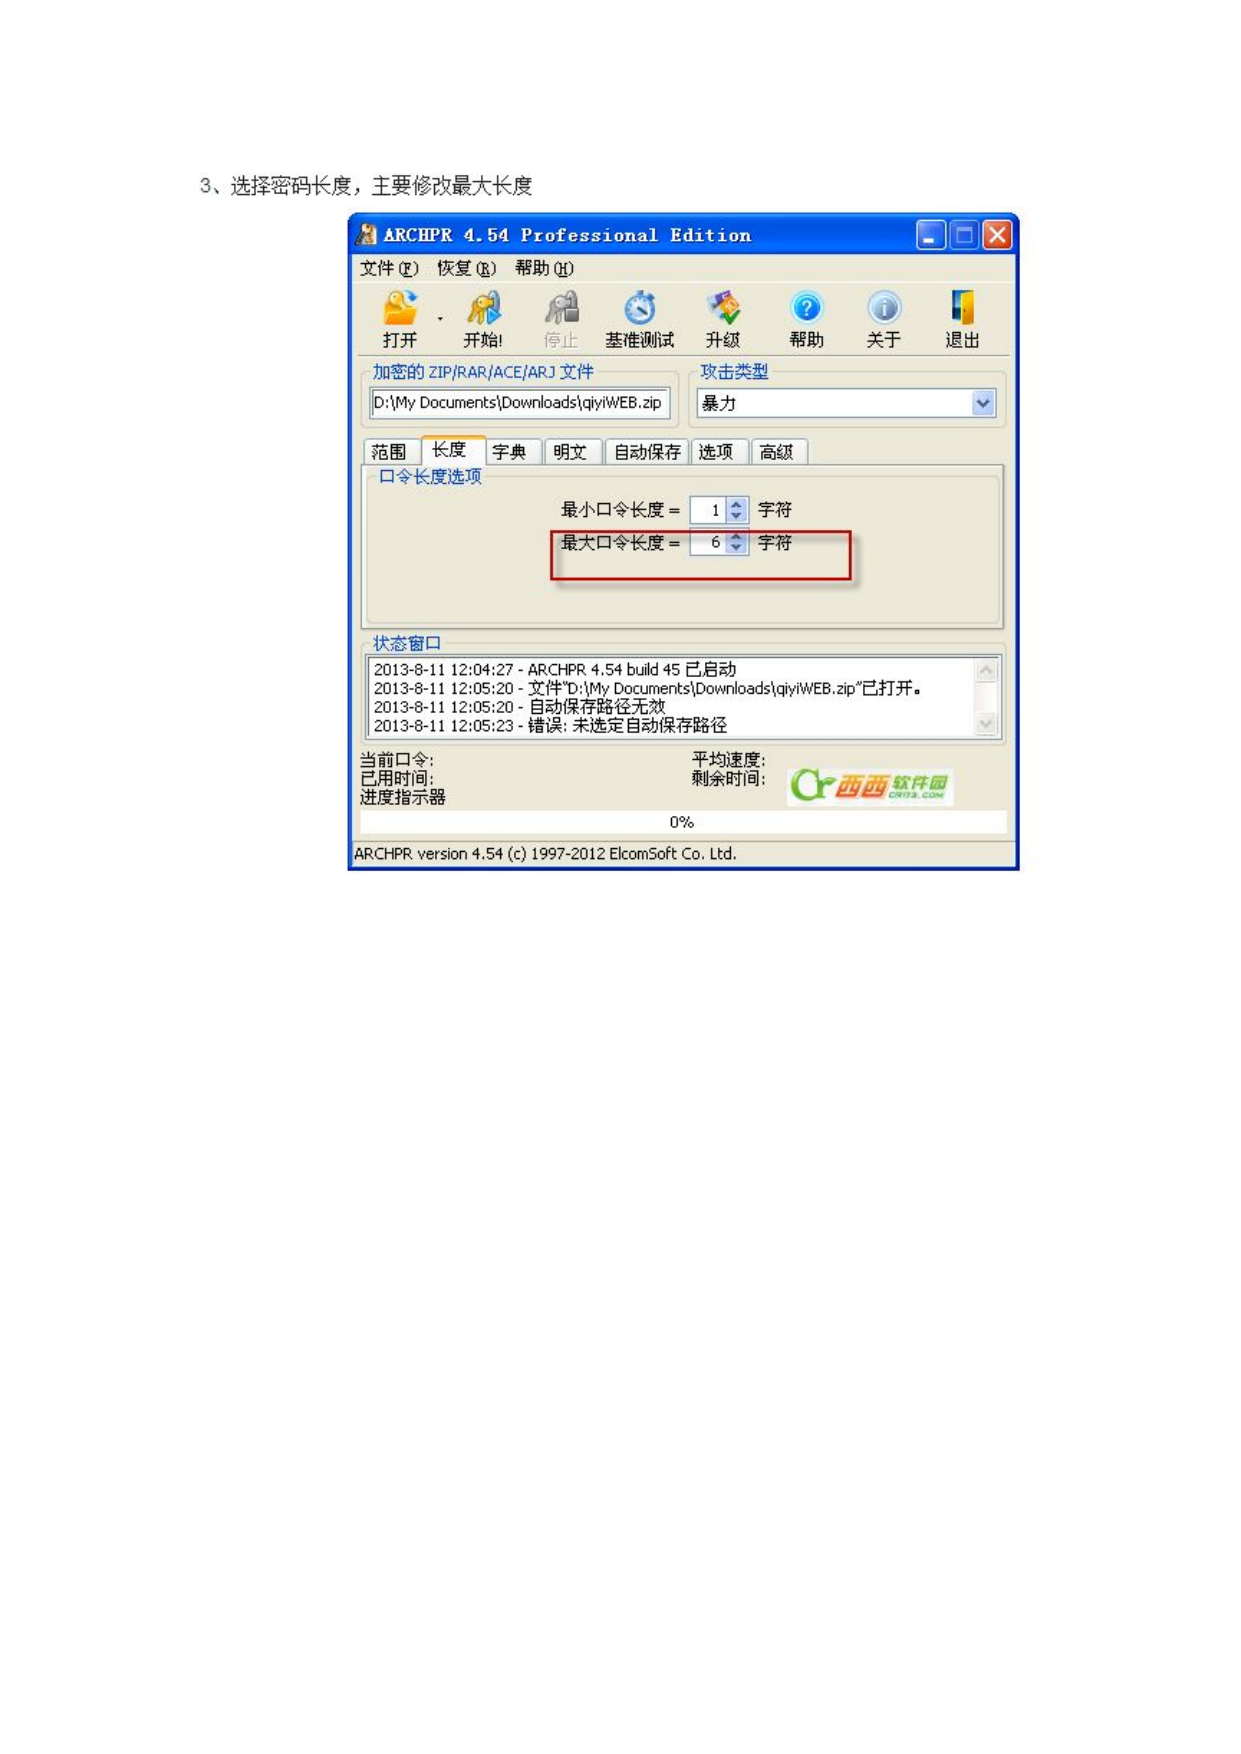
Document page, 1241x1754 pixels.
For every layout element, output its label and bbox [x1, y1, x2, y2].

picture [187, 162, 1053, 884]
